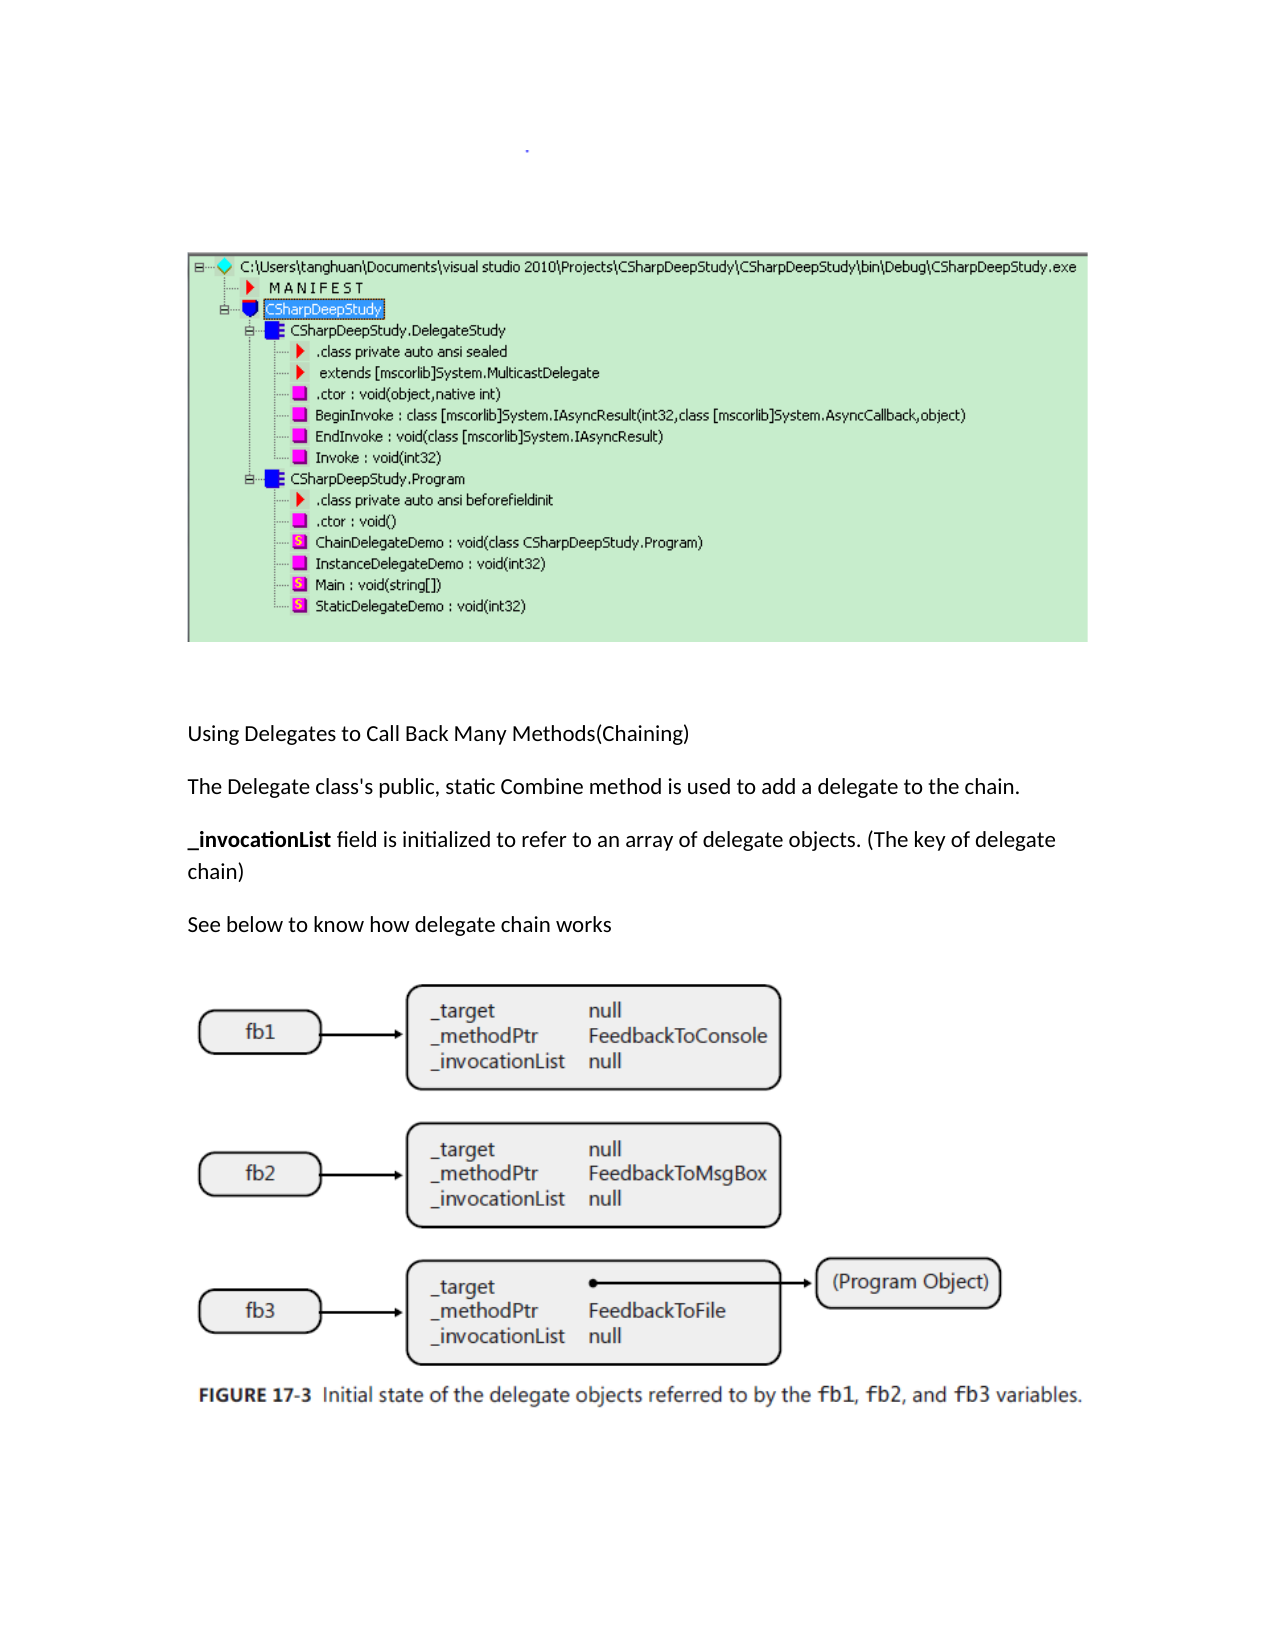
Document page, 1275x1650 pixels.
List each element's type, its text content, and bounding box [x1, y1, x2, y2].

picture [187, 963, 1088, 1414]
picture [187, 150, 1088, 642]
text _invocationList field is initialized to refer to an array of delegate objects. (The key of delegate chain) [187, 825, 1087, 886]
text See below to know how delegate chain works [187, 911, 1087, 938]
text Using Delegates to Call Back Many Methods(Chaining) [187, 719, 1087, 747]
text The Delegate class's public, static Combine method is used to add a delegate to the chain. [187, 772, 1087, 800]
